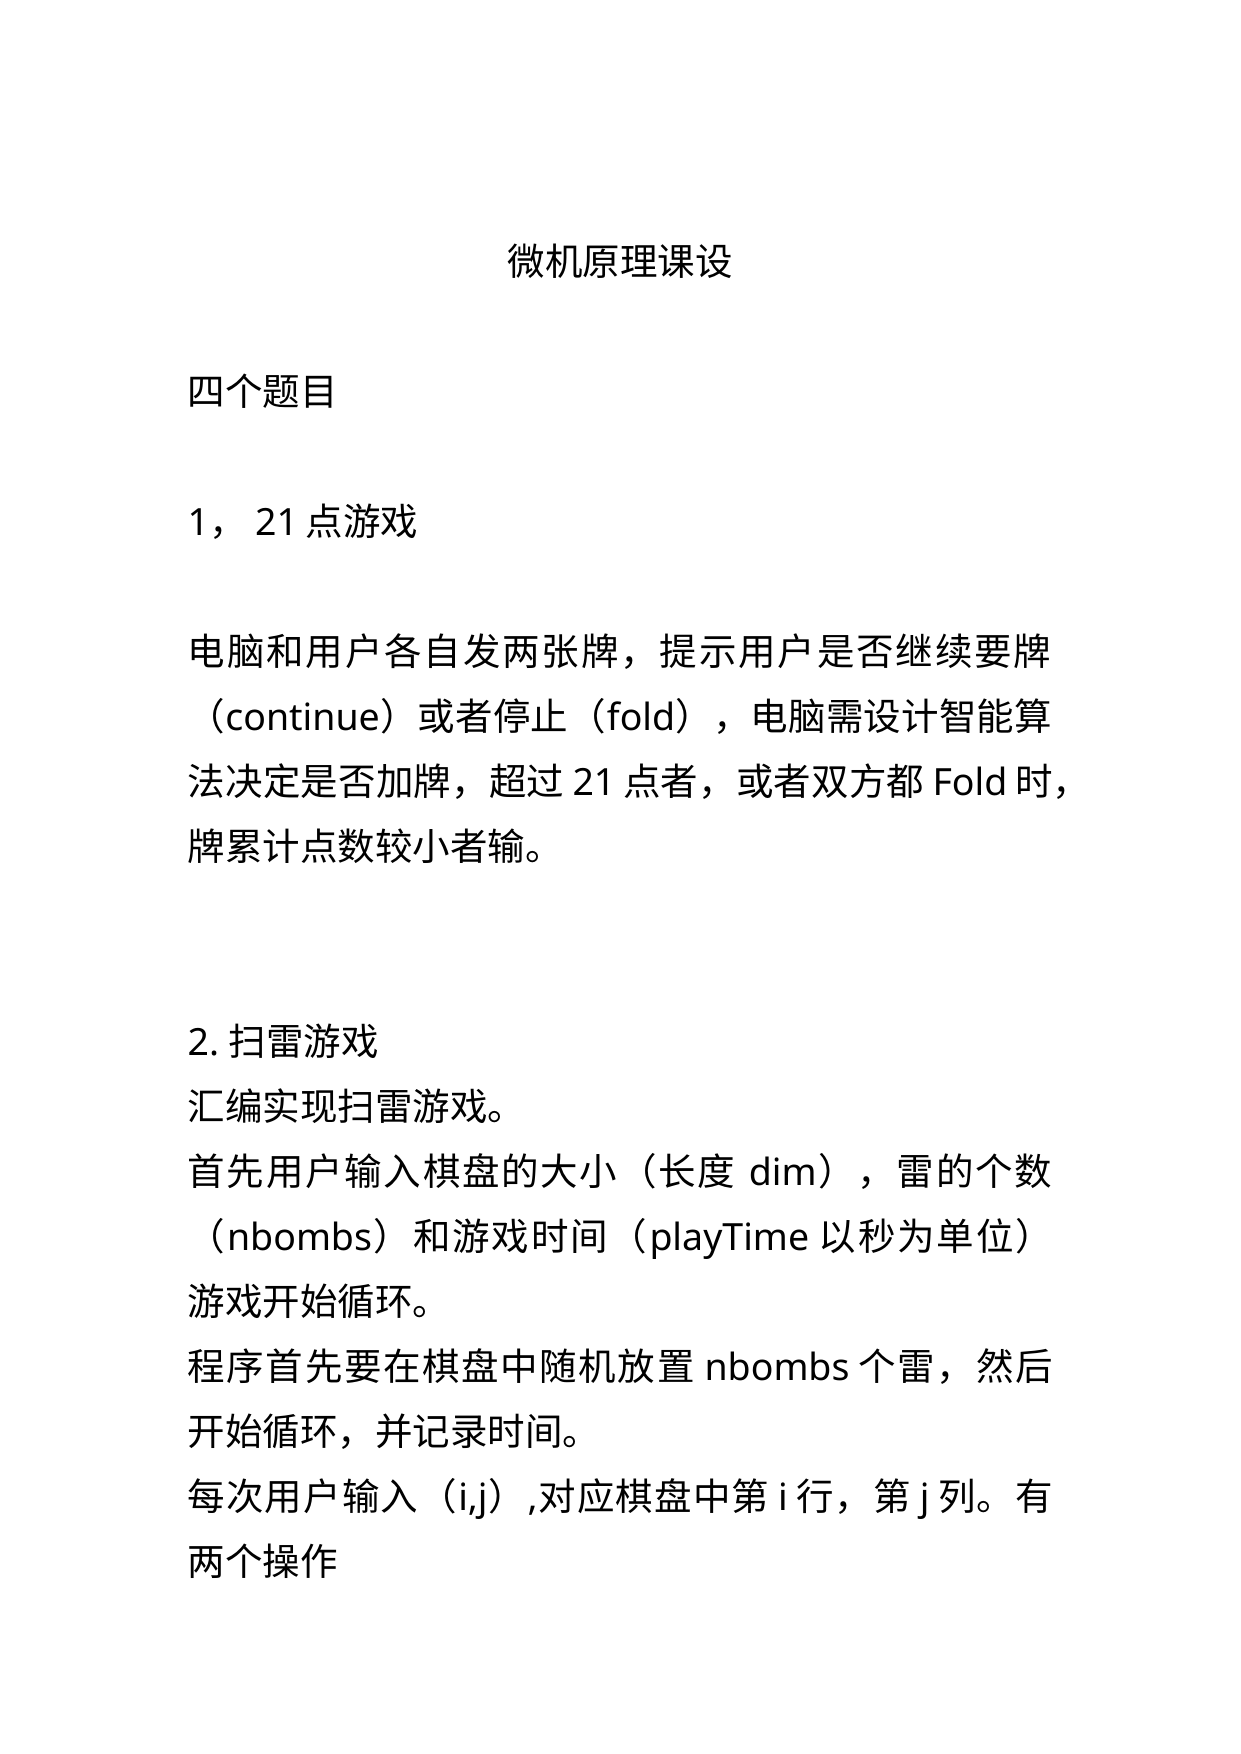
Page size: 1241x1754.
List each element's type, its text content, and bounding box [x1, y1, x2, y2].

text 首先用户输入棋盘的大小（长度 dim），雷的个数（nbombs）和游戏时间（playTime以秒为单位）游戏开始循环。 [187, 1137, 1053, 1332]
text 四个题目 [187, 357, 1053, 422]
text 电脑和用户各自发两张牌，提示用户是否继续要牌（continue）或者停止（fold），电脑需设计智能算法决定是否加牌，超过21点者，或者双方都Fold时，牌累计点数较小者输。 [187, 617, 1053, 877]
text 程序首先要在棋盘中随机放置nbombs个雷，然后开始循环，并记录时间。 [187, 1332, 1053, 1462]
text 汇编实现扫雷游戏。 [187, 1072, 1053, 1137]
text 1， 21点游戏 [187, 487, 1053, 552]
text 每次用户输入（i,j）,对应棋盘中第i行，第j列。有两个操作 [187, 1462, 1053, 1592]
text 2. 扫雷游戏 [187, 1007, 1053, 1072]
text 微机原理课设 [187, 227, 1053, 292]
